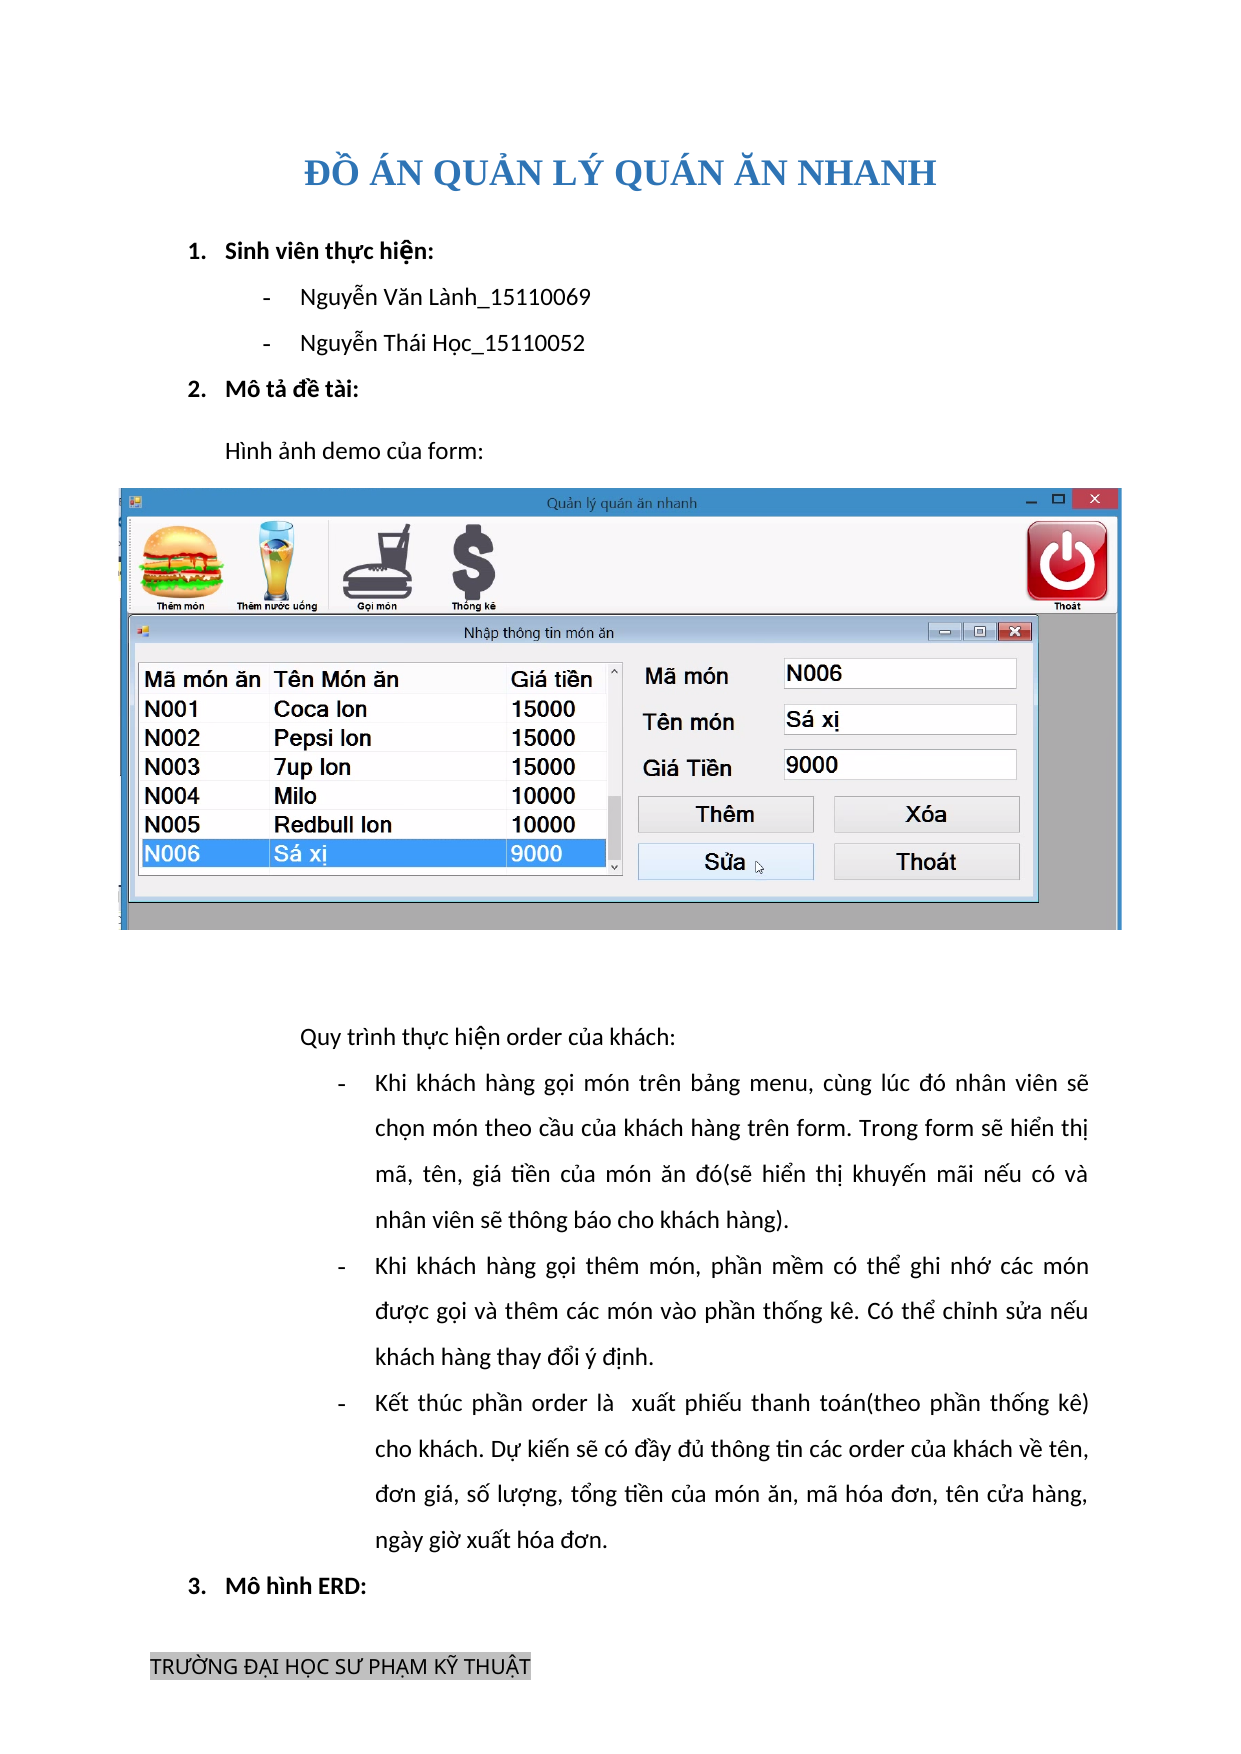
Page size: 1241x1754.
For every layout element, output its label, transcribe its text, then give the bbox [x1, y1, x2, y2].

list Sinh viên thực hiện: [187, 236, 1090, 266]
list Mô hình ERD: [187, 1570, 1090, 1600]
list Nguyễn Thái Học_15110052 [262, 327, 1090, 357]
text Hình ảnh demo của form: [150, 435, 1090, 466]
list Mô tả đề tài: [187, 373, 1090, 403]
list Khi khách hàng gọi món trên bảng menu, cùng lúc đó nhân viên sẽ chọn món theo cầu của khách hàng trên form. Trong form sẽ hiển thị mã, tên, giá tiền của món ăn đó(sẽ hiển thị khuyến mãi nếu có và nhân viên sẽ thông báo cho khách hàng). [337, 1067, 1090, 1234]
list Quy trình thực hiện order của khách: [225, 1021, 1090, 1052]
subtitle ĐỒ ÁN QUẢN LÝ QUÁN ĂN NHANH [150, 150, 1090, 193]
list Nguyễn Văn Lành_15110069 [262, 281, 1090, 312]
picture [118, 488, 1122, 930]
list Kết thúc phần order là xuất phiếu thanh toán(theo phần thống kê) cho khách. Dự kiến sẽ có đầy đủ thông tin các order của khách về tên, đơn giá, số lượng, tổng tiền của món ăn, mã hóa đơn, tên cửa hàng, ngày giờ xuất hóa đơn. [337, 1387, 1090, 1555]
list Khi khách hàng gọi thêm món, phần mềm có thể ghi nhớ các món được gọi và thêm các món vào phần thống kê. Có thể chỉnh sửa nếu khách hàng thay đổi ý định. [337, 1250, 1090, 1372]
